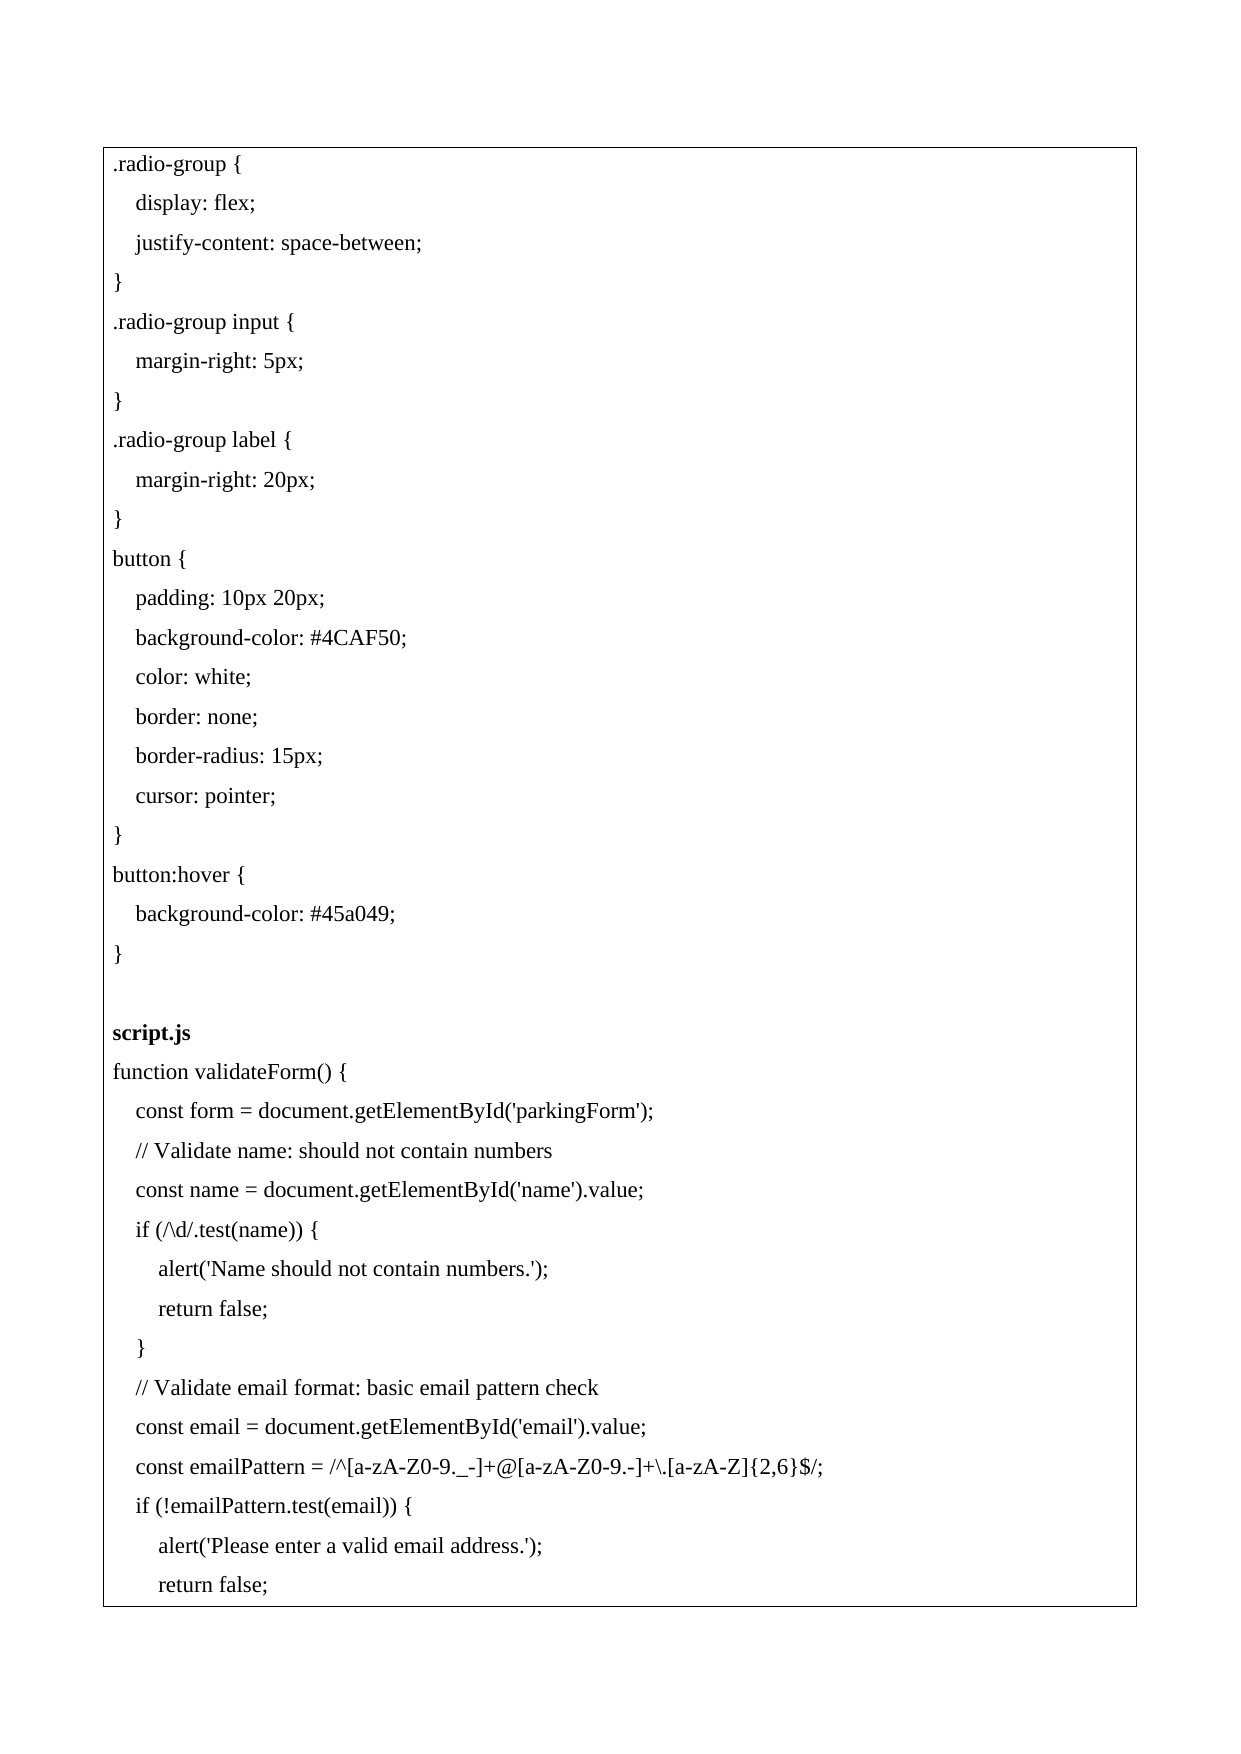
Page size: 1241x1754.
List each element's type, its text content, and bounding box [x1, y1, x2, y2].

text margin-right: 5px; [112, 347, 1128, 374]
text const email = document.getElementById('email').value; [112, 1413, 1128, 1440]
text function validateForm() { [112, 1058, 1128, 1084]
text } [112, 505, 1128, 532]
text border: none; [112, 703, 1128, 729]
text alert('Name should not contain numbers.'); [112, 1255, 1128, 1282]
text } [112, 268, 1128, 295]
text if (!emailPattern.test(email)) { [112, 1492, 1128, 1519]
text padding: 10px 20px; [112, 584, 1128, 611]
text button:hover { [112, 861, 1128, 887]
text } [112, 939, 1128, 966]
text if (/\d/.test(name)) { [112, 1216, 1128, 1242]
text background-color: #45a049; [112, 900, 1128, 926]
text const emailPattern = /^[a-zA-Z0-9._-]+@[a-zA-Z0-9.-]+\.[a-zA-Z]{2,6}$/; [112, 1453, 1128, 1479]
text alert('Please enter a valid email address.'); [112, 1532, 1128, 1558]
text return false; [112, 1295, 1128, 1321]
text script.js [112, 1018, 1128, 1045]
text } [112, 1334, 1128, 1361]
text margin-right: 20px; [112, 466, 1128, 492]
text } [112, 821, 1128, 847]
text color: white; [112, 663, 1128, 689]
text return false; [112, 1571, 1128, 1598]
text border-radius: 15px; [112, 742, 1128, 768]
text button { [112, 545, 1128, 571]
text // Validate name: should not contain numbers [112, 1137, 1128, 1163]
text const form = document.getElementById('parkingForm'); [112, 1097, 1128, 1124]
text .radio-group { [112, 150, 1128, 176]
text } [112, 387, 1128, 413]
text cursor: pointer; [112, 782, 1128, 808]
text display: flex; [112, 189, 1128, 216]
text .radio-group input { [112, 308, 1128, 334]
text justify-content: space-between; [112, 229, 1128, 255]
text const name = document.getElementById('name').value; [112, 1176, 1128, 1203]
text background-color: #4CAF50; [112, 624, 1128, 650]
text .radio-group label { [112, 426, 1128, 453]
text // Validate email format: basic email pattern check [112, 1374, 1128, 1400]
